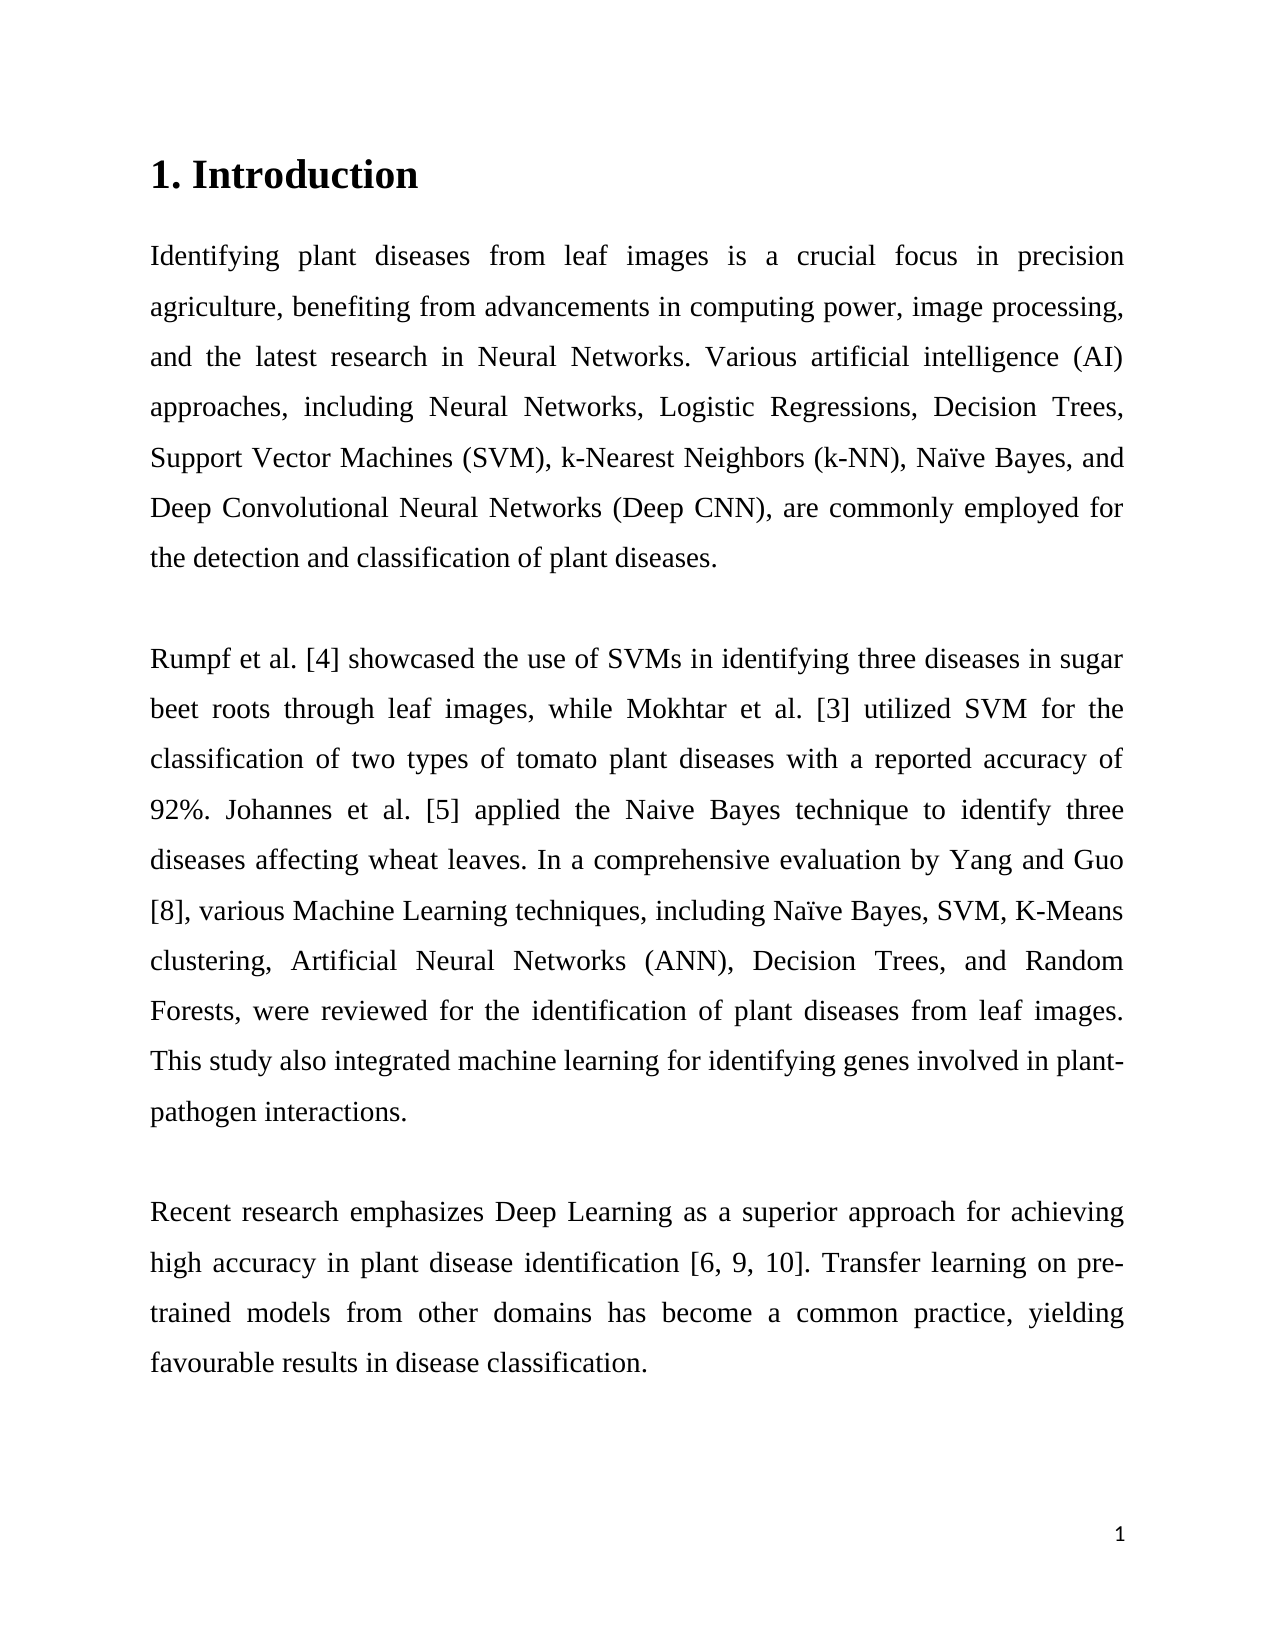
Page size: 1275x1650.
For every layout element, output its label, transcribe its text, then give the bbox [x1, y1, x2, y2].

text Rumpf et al. [4] showcased the use of SVMs in identifying three diseases in sugar beet roots through leaf images, while Mokhtar et al. [3] utilized SVM for the classification of two types of tomato plant diseases with a reported accuracy of 92%. Johannes et al. [5] applied the Naive Bayes technique to identify three diseases affecting wheat leaves. In a comprehensive evaluation by Yang and Guo [8], various Machine Learning techniques, including Naïve Bayes, SVM, K-Means clustering, Artificial Neural Networks (ANN), Decision Trees, and Random Forests, were reviewed for the identification of plant diseases from leaf images. This study also integrated machine learning for identifying genes involved in plant-pathogen interactions. [150, 641, 1125, 1127]
text Identifying plant diseases from leaf images is a crucial focus in precision agriculture, benefiting from advancements in computing power, image processing, and the latest research in Neural Networks. Various artificial intelligence (AI) approaches, including Neural Networks, Logistic Regressions, Decision Trees, Support Vector Machines (SVM), k-Nearest Neighbors (k-NN), Naïve Bayes, and Deep Convolutional Neural Networks (Deep CNN), are commonly employed for the detection and classification of plant diseases. [150, 238, 1125, 574]
text Recent research emphasizes Deep Learning as a superior approach for achieving high accuracy in plant disease identification [6, 9, 10]. Transfer learning on pre-trained models from other domains has become a common practice, yielding favourable results in disease classification. [150, 1194, 1125, 1379]
text 1. Introduction [150, 150, 1125, 198]
